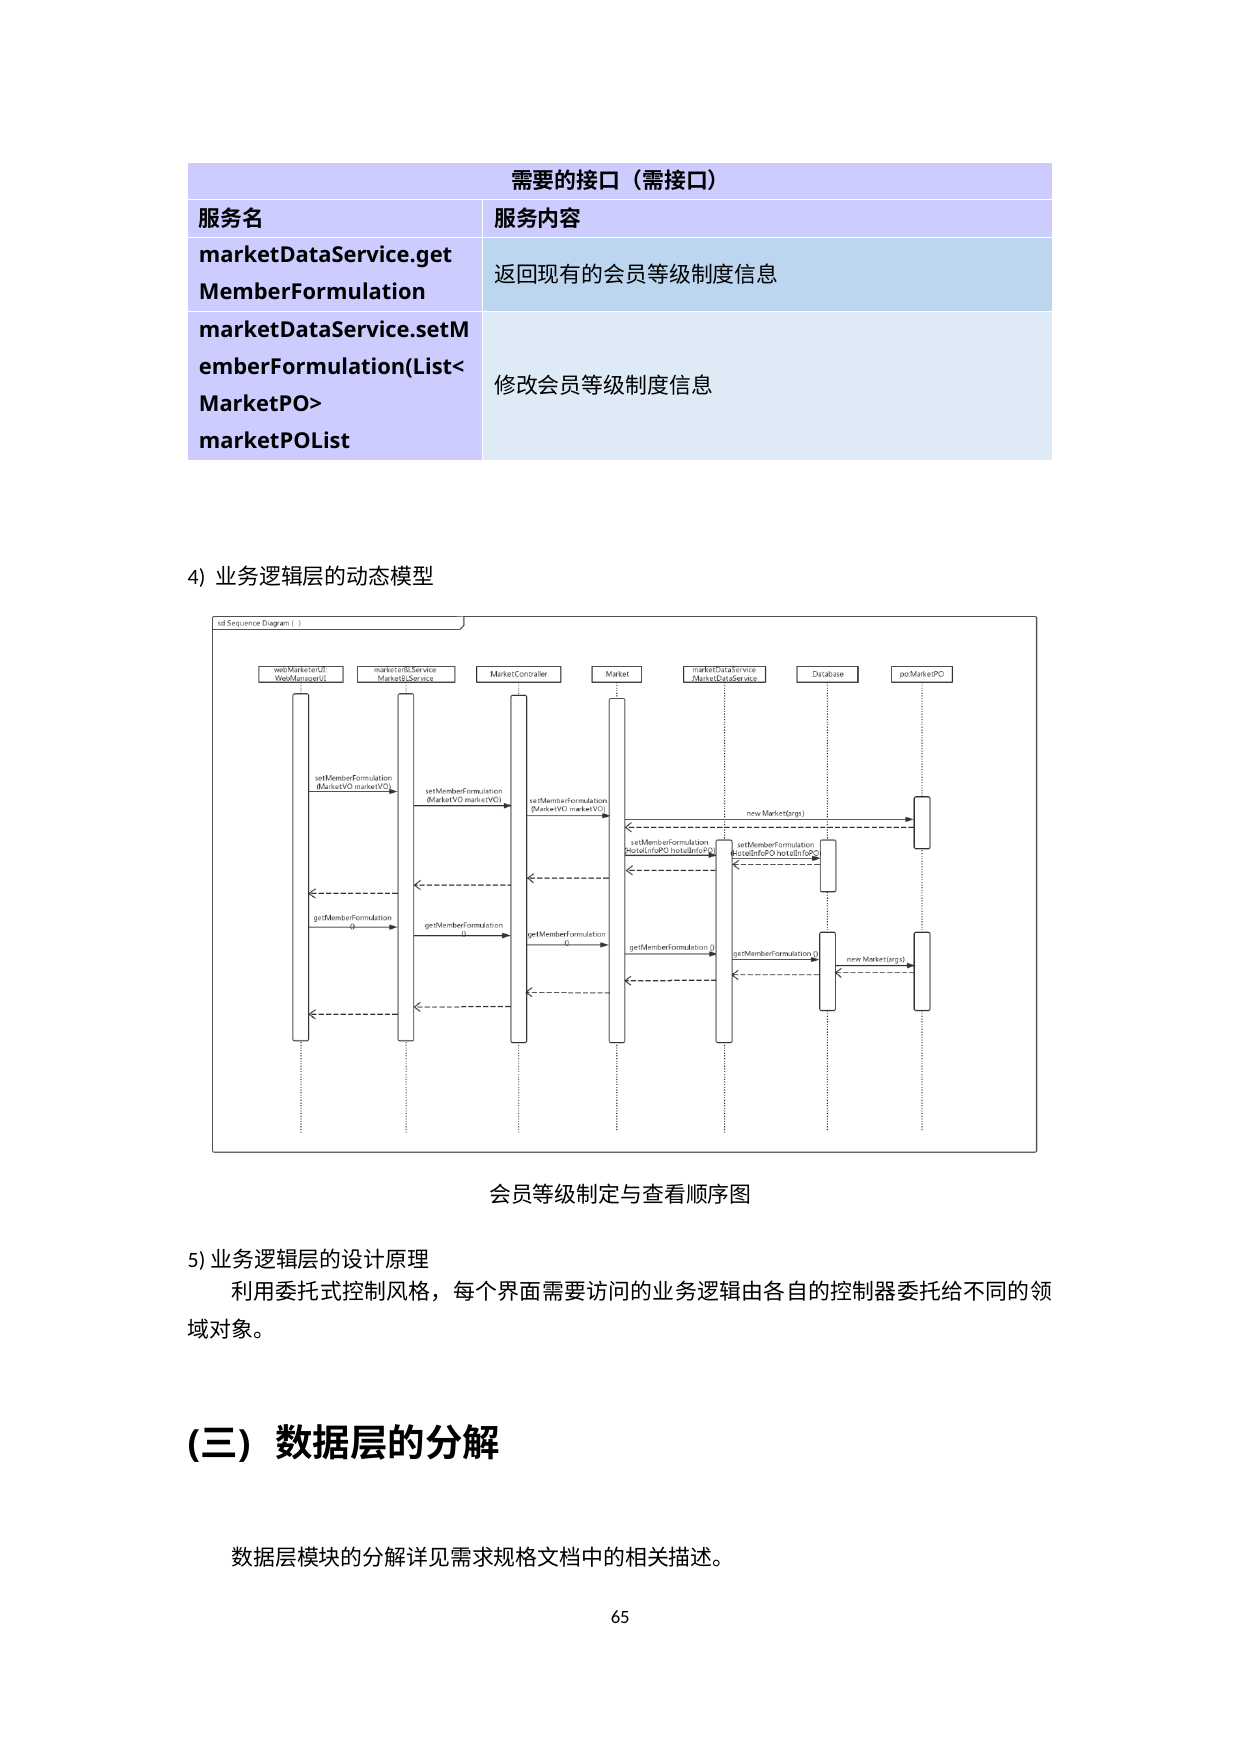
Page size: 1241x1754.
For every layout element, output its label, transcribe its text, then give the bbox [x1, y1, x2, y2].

table_cell 服务名 [188, 200, 482, 237]
table_cell marketDataService.getMemberFormulation [188, 238, 482, 311]
subtitle 数据层的分解 [187, 1408, 1053, 1473]
table_cell 返回现有的会员等级制度信息 [483, 238, 1052, 311]
picture [187, 591, 1053, 1169]
table_cell 服务内容 [483, 200, 1052, 237]
text 利用委托式控制风格，每个界面需要访问的业务逻辑由各自的控制器委托给不同的领域对象。 [187, 1274, 1053, 1344]
text 5) 业务逻辑层的设计原理 [187, 1241, 1053, 1274]
table_cell 修改会员等级制度信息 [483, 312, 1052, 460]
text 4) 业务逻辑层的动态模型 [187, 559, 1053, 591]
table_cell 需要的接口（需接口） [188, 163, 1052, 199]
text 会员等级制定与查看顺序图 [187, 1176, 1053, 1209]
table_cell marketDataService.setMemberFormulation(List<MarketPO> marketPOList [188, 312, 482, 460]
text 数据层模块的分解详见需求规格文档中的相关描述。 [187, 1540, 1053, 1572]
